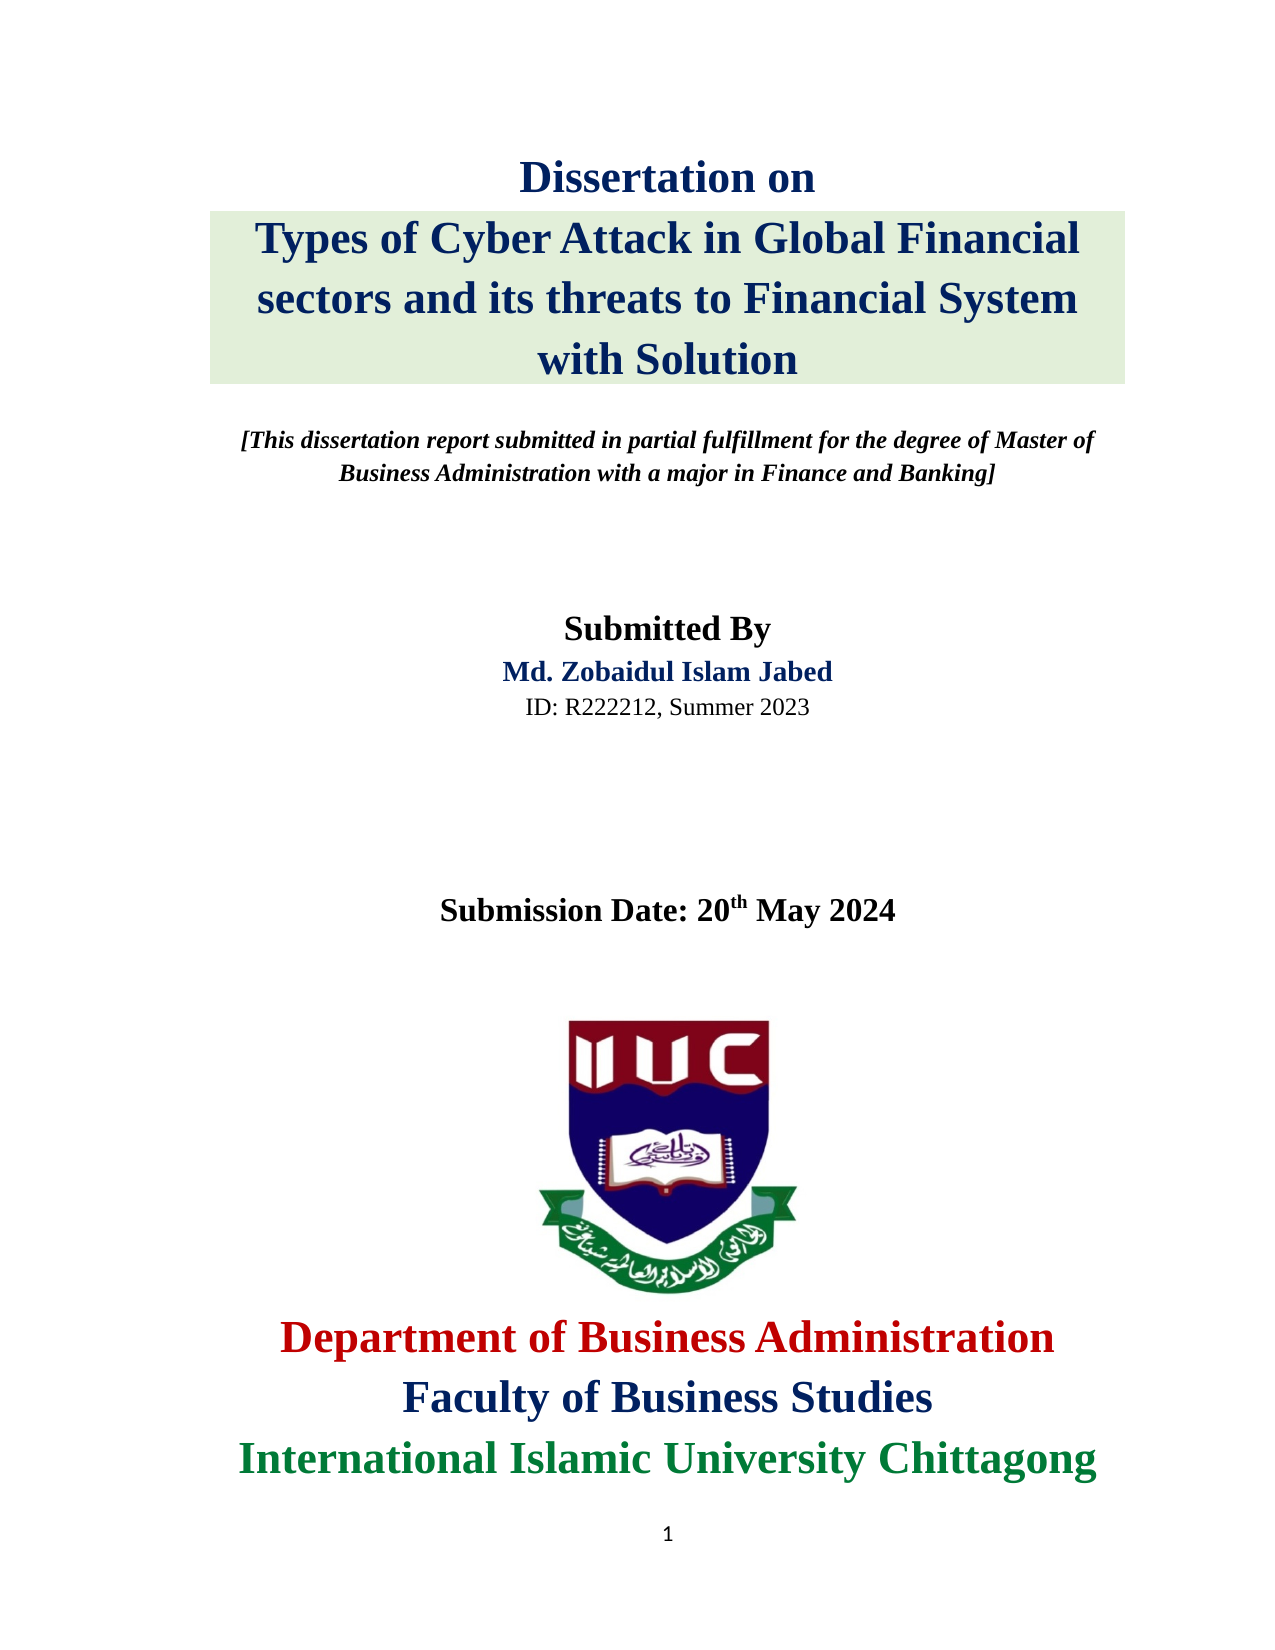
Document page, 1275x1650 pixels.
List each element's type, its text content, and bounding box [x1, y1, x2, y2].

picture [525, 1006, 810, 1306]
text Submitted By [210, 607, 1125, 648]
text Types of Cyber Attack in Global Financial sectors and its threats to Financial System with Solution [210, 211, 1125, 384]
text Submission Date: 20th May 2024 [210, 890, 1125, 929]
text Dissertation on [210, 150, 1125, 203]
text Md. Zobaidul Islam Jabed [210, 654, 1125, 687]
text ID: R222212, Summer 2023 [210, 692, 1125, 721]
text [This dissertation report submitted in partial fulfillment for the degree of Master of Business Administration with a major in Finance and Banking] [210, 425, 1125, 487]
text Department of Business Administration [210, 1309, 1125, 1362]
text Faculty of Business Studies [210, 1370, 1125, 1423]
text International Islamic University Chittagong [210, 1431, 1125, 1483]
